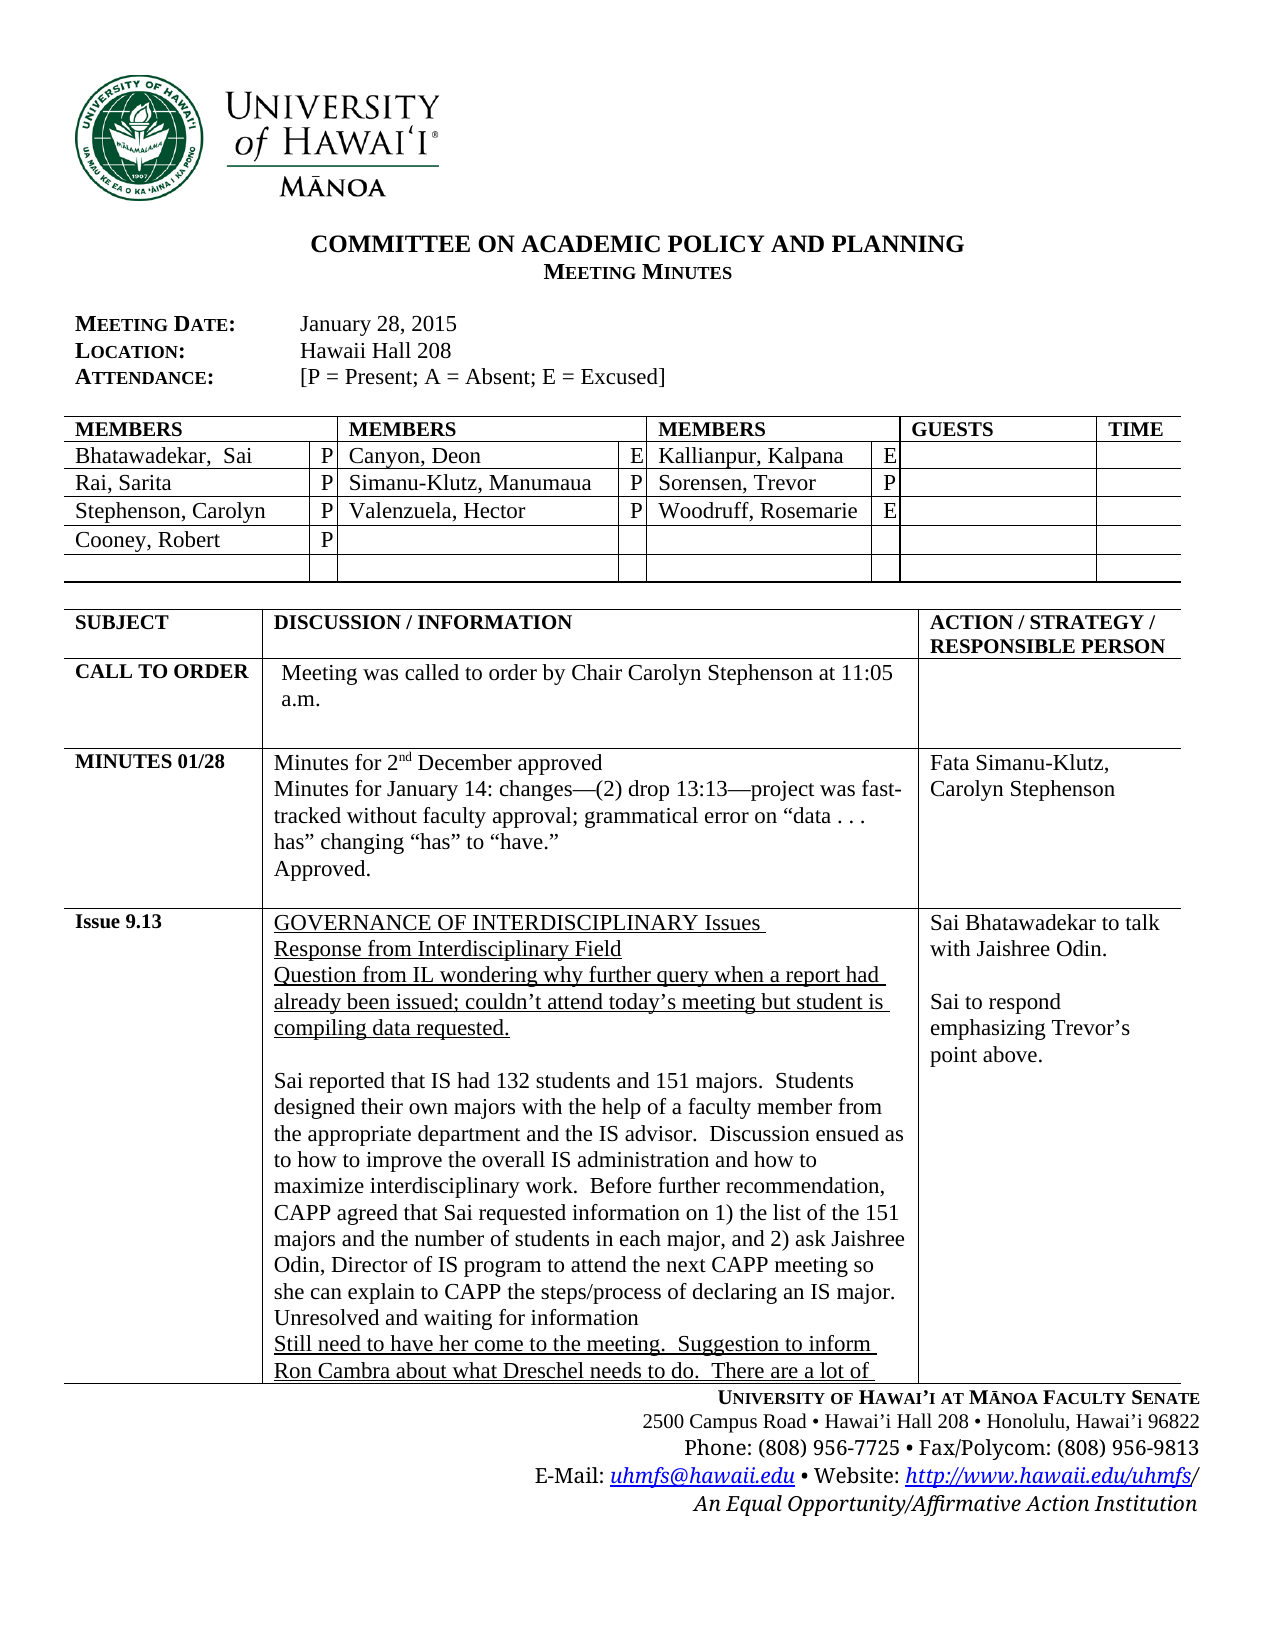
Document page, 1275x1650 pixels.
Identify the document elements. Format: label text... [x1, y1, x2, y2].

table_cell Fata Simanu-Klutz, Carolyn Stephenson [919, 749, 1181, 908]
table_cell [64, 555, 309, 581]
table_cell [338, 555, 618, 581]
table_cell [1097, 469, 1181, 496]
table_cell [619, 526, 646, 554]
table_cell Issue 9.13 [64, 909, 262, 1383]
table_cell E [872, 442, 899, 468]
table_header MEMBERS [64, 417, 337, 441]
text Attendance: [P = Present; A = Absent; E = Excused] [75, 363, 1200, 389]
table_cell [901, 526, 1096, 554]
table_cell [1097, 497, 1181, 525]
table_cell Sai Bhatawadekar to talk with Jaishree Odin. Sai to respond emphasizing Trevor’s point above. [919, 909, 1181, 1383]
table_cell [1097, 526, 1181, 554]
table_cell E [872, 497, 899, 525]
table_cell Bhatawadekar, Sai [64, 442, 309, 468]
table_cell Minutes for 2nd December approved Minutes for January 14: changes—(2) drop 13:13—project was fast-tracked without faculty approval; grammatical error on “data . . . has” changing “has” to “have.” Approved. [263, 749, 918, 908]
table_cell [872, 555, 899, 581]
table_cell [901, 469, 1096, 496]
table_cell CALL TO ORDER [64, 659, 262, 748]
table_cell P [872, 469, 899, 496]
table_header DISCUSSION / INFORMATION [263, 610, 918, 658]
table_cell P [310, 526, 337, 554]
table_cell [338, 526, 618, 554]
table_cell [647, 526, 871, 554]
table_cell Woodruff, Rosemarie [647, 497, 871, 525]
table_cell [901, 442, 1096, 468]
table_cell [619, 555, 646, 581]
text Meeting Date: January 28, 2015 [75, 310, 1200, 337]
table_cell [872, 526, 899, 554]
table_cell [901, 497, 1096, 525]
table_header MEMBERS [647, 417, 899, 441]
table_cell Sorensen, Trevor [647, 469, 871, 496]
table_header GUESTS [901, 417, 1096, 441]
text Location: Hawaii Hall 208 [75, 337, 1200, 363]
table_header TIME [1097, 417, 1181, 441]
table_cell [310, 555, 337, 581]
table_cell [647, 555, 871, 581]
picture [75, 75, 440, 201]
table_cell E [619, 442, 646, 468]
table_header SUBJECT [64, 610, 262, 658]
table_cell Simanu-Klutz, Manumaua [338, 469, 618, 496]
table_cell Valenzuela, Hector [338, 497, 618, 525]
table_cell [901, 555, 1096, 581]
table_cell P [310, 497, 337, 525]
table_cell [1097, 442, 1181, 468]
table_cell P [619, 497, 646, 525]
table_cell P [619, 469, 646, 496]
table_cell Stephenson, Carolyn [64, 497, 309, 525]
table_header MEMBERS [338, 417, 646, 441]
text Meeting Minutes [75, 258, 1200, 284]
table_header ACTION / STRATEGY / RESPONSIBLE PERSON [919, 610, 1181, 658]
table_cell [919, 659, 1181, 748]
table_cell Cooney, Robert [64, 526, 309, 554]
table_cell MINUTES 01/28 [64, 749, 262, 908]
table_cell Canyon, Deon [338, 442, 618, 468]
table_cell Meeting was called to order by Chair Carolyn Stephenson at 11:05 a.m. [263, 659, 918, 748]
table_cell Kallianpur, Kalpana [647, 442, 871, 468]
table_cell P [310, 469, 337, 496]
table_cell Rai, Sarita [64, 469, 309, 496]
table_cell [1097, 555, 1181, 581]
text COMMITTEE ON ACADEMIC POLICY AND PLANNING [75, 229, 1200, 258]
table_cell P [310, 442, 337, 468]
